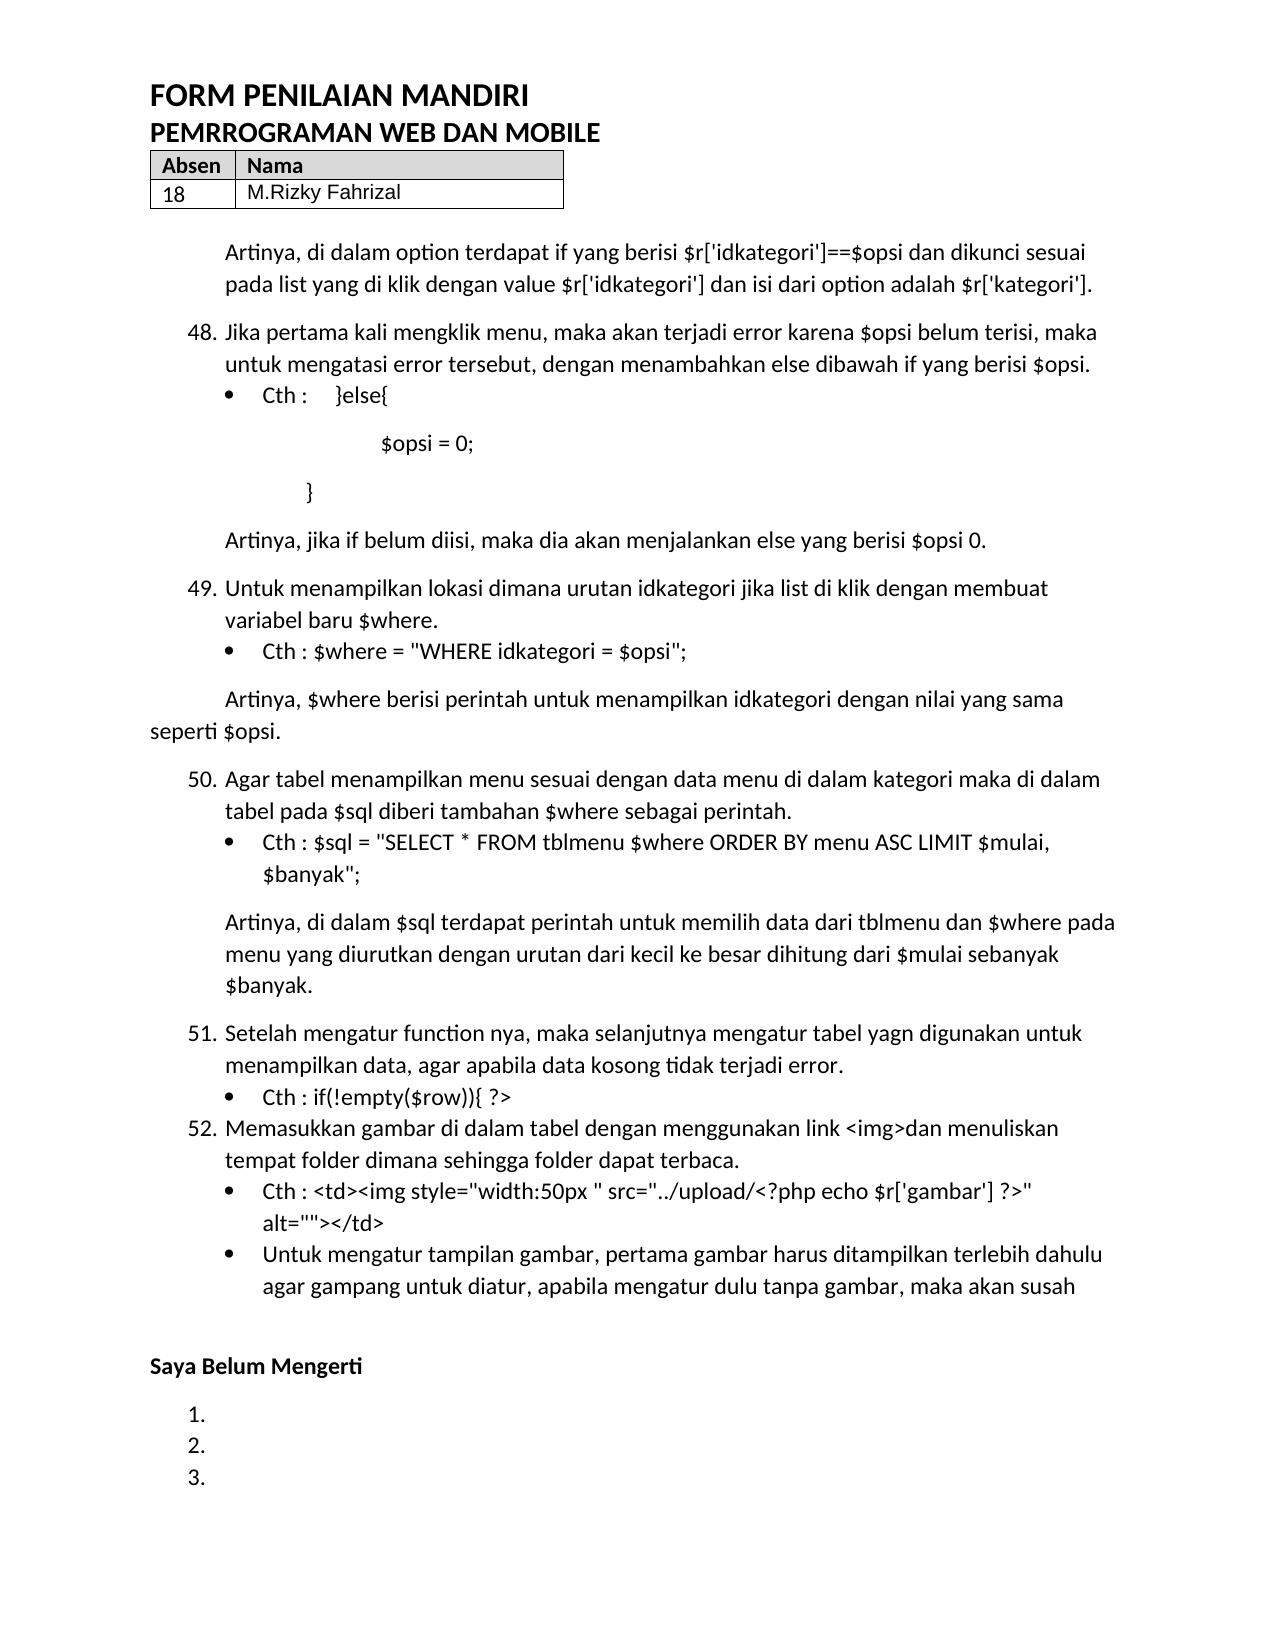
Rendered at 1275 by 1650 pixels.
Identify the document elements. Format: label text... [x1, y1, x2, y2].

list Cth : $where = "WHERE idkategori = $opsi"; [225, 636, 1125, 666]
text Artinya, di dalam option terdapat if yang berisi $r['idkategori']==$opsi dan dikunci sesuai pada list yang di klik dengan value $r['idkategori'] dan isi dari option adalah $r['kategori']. [225, 237, 1125, 298]
list Cth : <td><img style="width:50px " src="../upload/<?php echo $r['gambar'] ?>" alt=""></td> [225, 1176, 1125, 1237]
text } [150, 477, 1125, 506]
list Cth : }else{ [225, 380, 1125, 409]
list Jika pertama kali mengklik menu, maka akan terjadi error karena $opsi belum terisi, maka untuk mengatasi error tersebut, dengan menambahkan else dibawah if yang berisi $opsi. [187, 317, 1125, 378]
text Artinya, di dalam $sql terdapat perintah untuk memilih data dari tblmenu dan $where pada menu yang diurutkan dengan urutan dari kecil ke besar dihitung dari $mulai sebanyak $banyak. [225, 907, 1125, 999]
text $opsi = 0; [150, 428, 1125, 458]
list Cth : if(!empty($row)){ ?> [225, 1082, 1125, 1111]
list Untuk mengatur tampilan gambar, pertama gambar harus ditampilkan terlebih dahulu agar gampang untuk diatur, apabila mengatur dulu tanpa gambar, maka akan susah [225, 1239, 1125, 1300]
text Artinya, jika if belum diisi, maka dia akan menjalankan else yang berisi $opsi 0. [150, 525, 1125, 554]
text Saya Belum Mengerti [150, 1351, 1125, 1380]
list Agar tabel menampilkan menu sesuai dengan data menu di dalam kategori maka di dalam tabel pada $sql diberi tambahan $where sebagai perintah. [187, 764, 1125, 825]
text Artinya, $where berisi perintah untuk menampilkan idkategori dengan nilai yang sama seperti $opsi. [150, 684, 1125, 745]
list Memasukkan gambar di dalam tabel dengan menggunakan link <img>dan menuliskan tempat folder dimana sehingga folder dapat terbaca. [187, 1113, 1125, 1174]
list Untuk menampilkan lokasi dimana urutan idkategori jika list di klik dengan membuat variabel baru $where. [187, 573, 1125, 634]
list Setelah mengatur function nya, maka selanjutnya mengatur tabel yagn digunakan untuk menampilkan data, agar apabila data kosong tidak terjadi error. [187, 1018, 1125, 1079]
list Cth : $sql = "SELECT * FROM tblmenu $where ORDER BY menu ASC LIMIT $mulai,$banyak"; [225, 827, 1125, 888]
